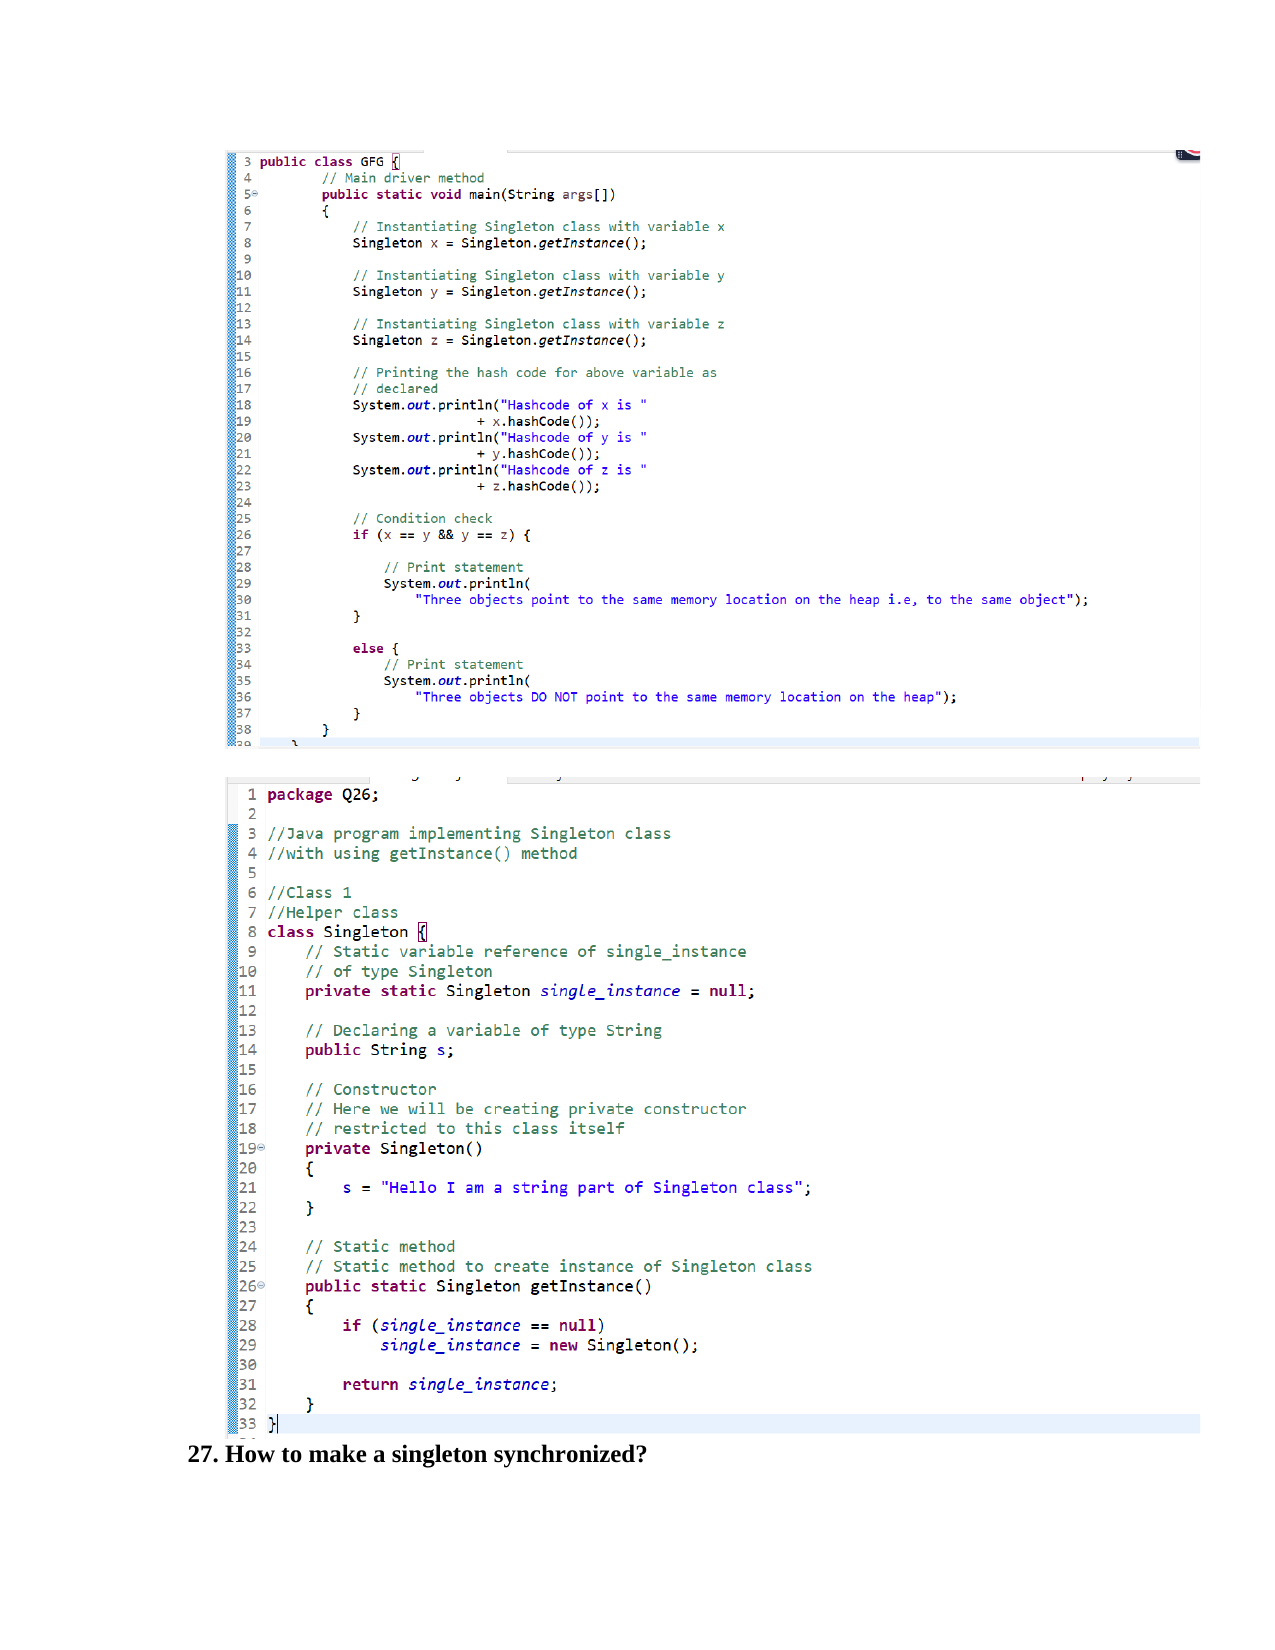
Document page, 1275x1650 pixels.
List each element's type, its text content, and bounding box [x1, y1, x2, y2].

picture [225, 150, 1200, 749]
picture [225, 777, 1200, 1439]
list How to make a singleton synchronized? [187, 1439, 1125, 1467]
